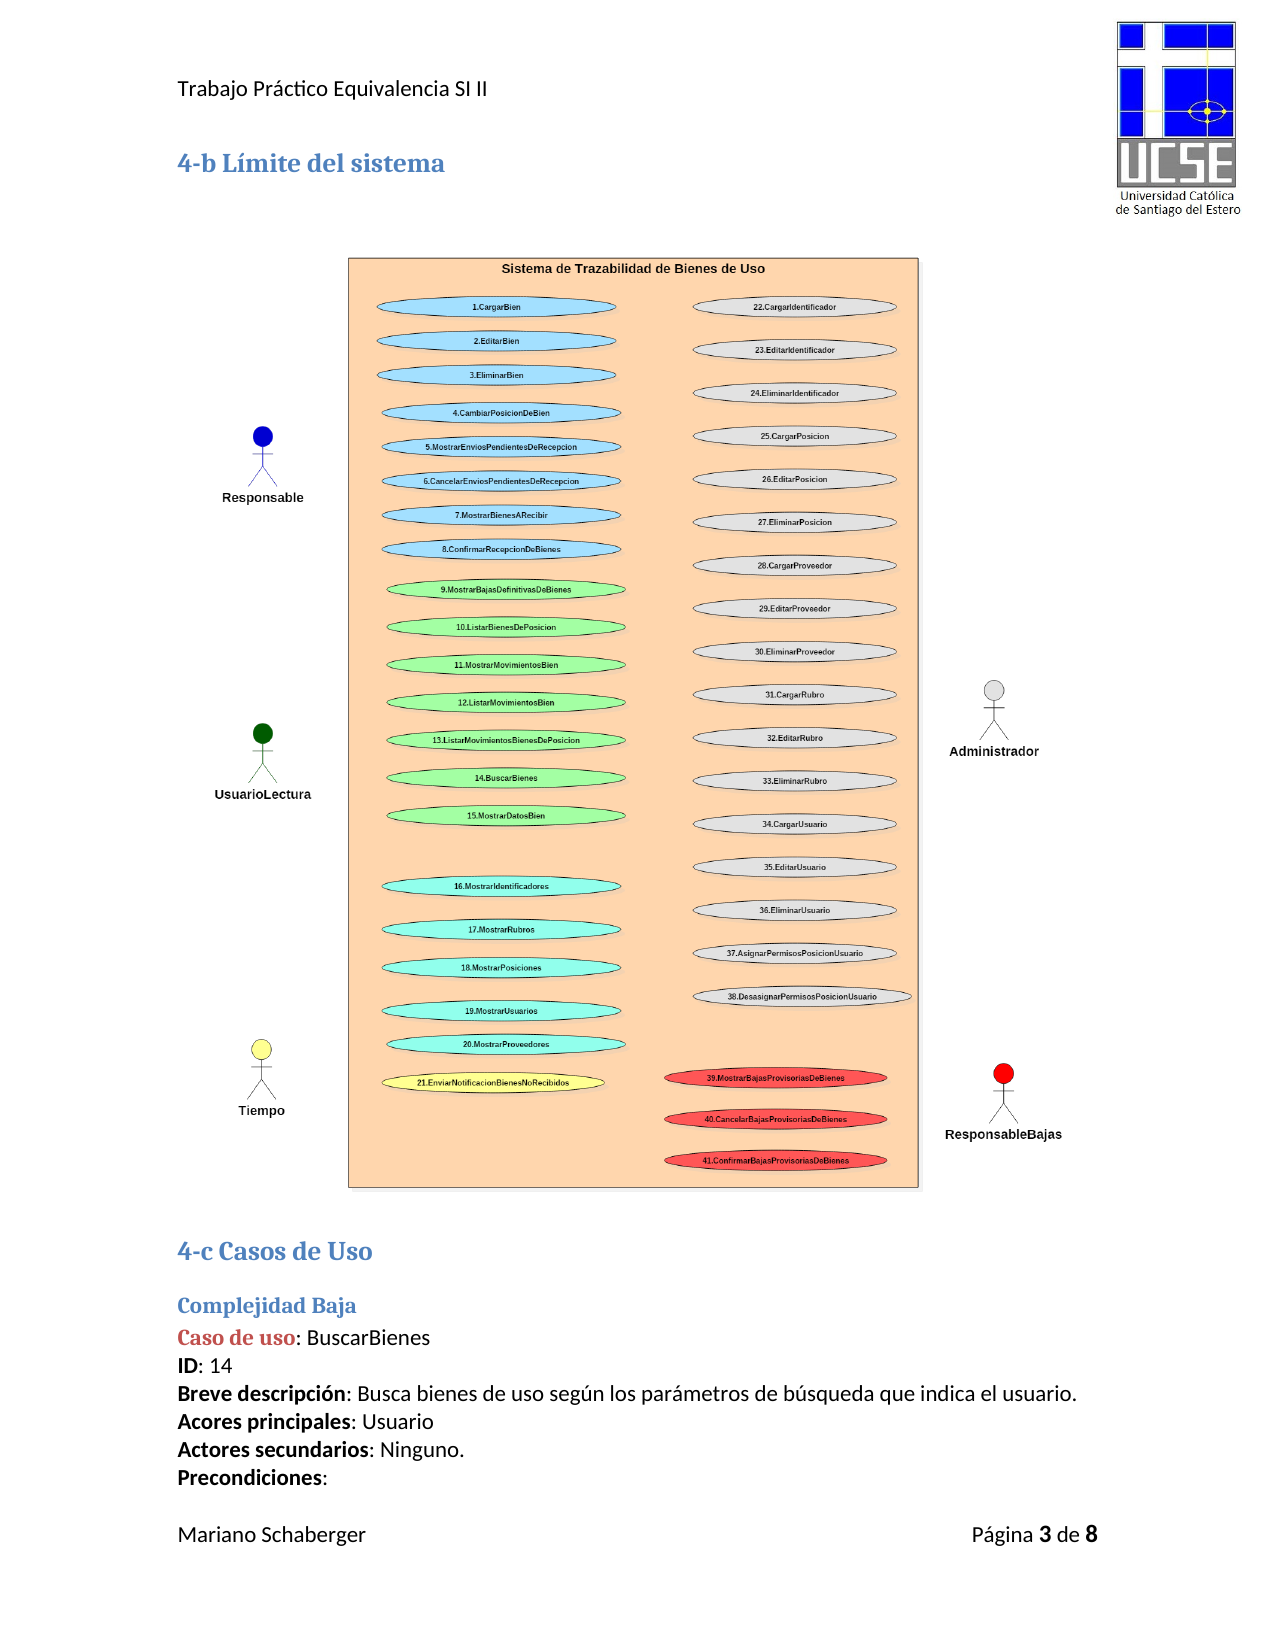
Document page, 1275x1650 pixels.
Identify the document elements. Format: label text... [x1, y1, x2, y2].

text Acores principales: Usuario [177, 1407, 1098, 1435]
text Caso de uso: BuscarBienes [177, 1323, 1098, 1351]
text ID: 14 [177, 1351, 1098, 1379]
text Precondiciones: [177, 1463, 1098, 1491]
subtitle 4-c Casos de Uso [177, 1236, 1098, 1267]
subtitle Complejidad Baja [177, 1293, 1098, 1319]
subtitle 4-b Límite del sistema [177, 148, 1098, 179]
picture [1112, 18, 1243, 219]
text Actores secundarios: Ninguno. [177, 1435, 1098, 1463]
picture [177, 252, 1098, 1211]
text Breve descripción: Busca bienes de uso según los parámetros de búsqueda que indica el usuario. [177, 1379, 1098, 1407]
